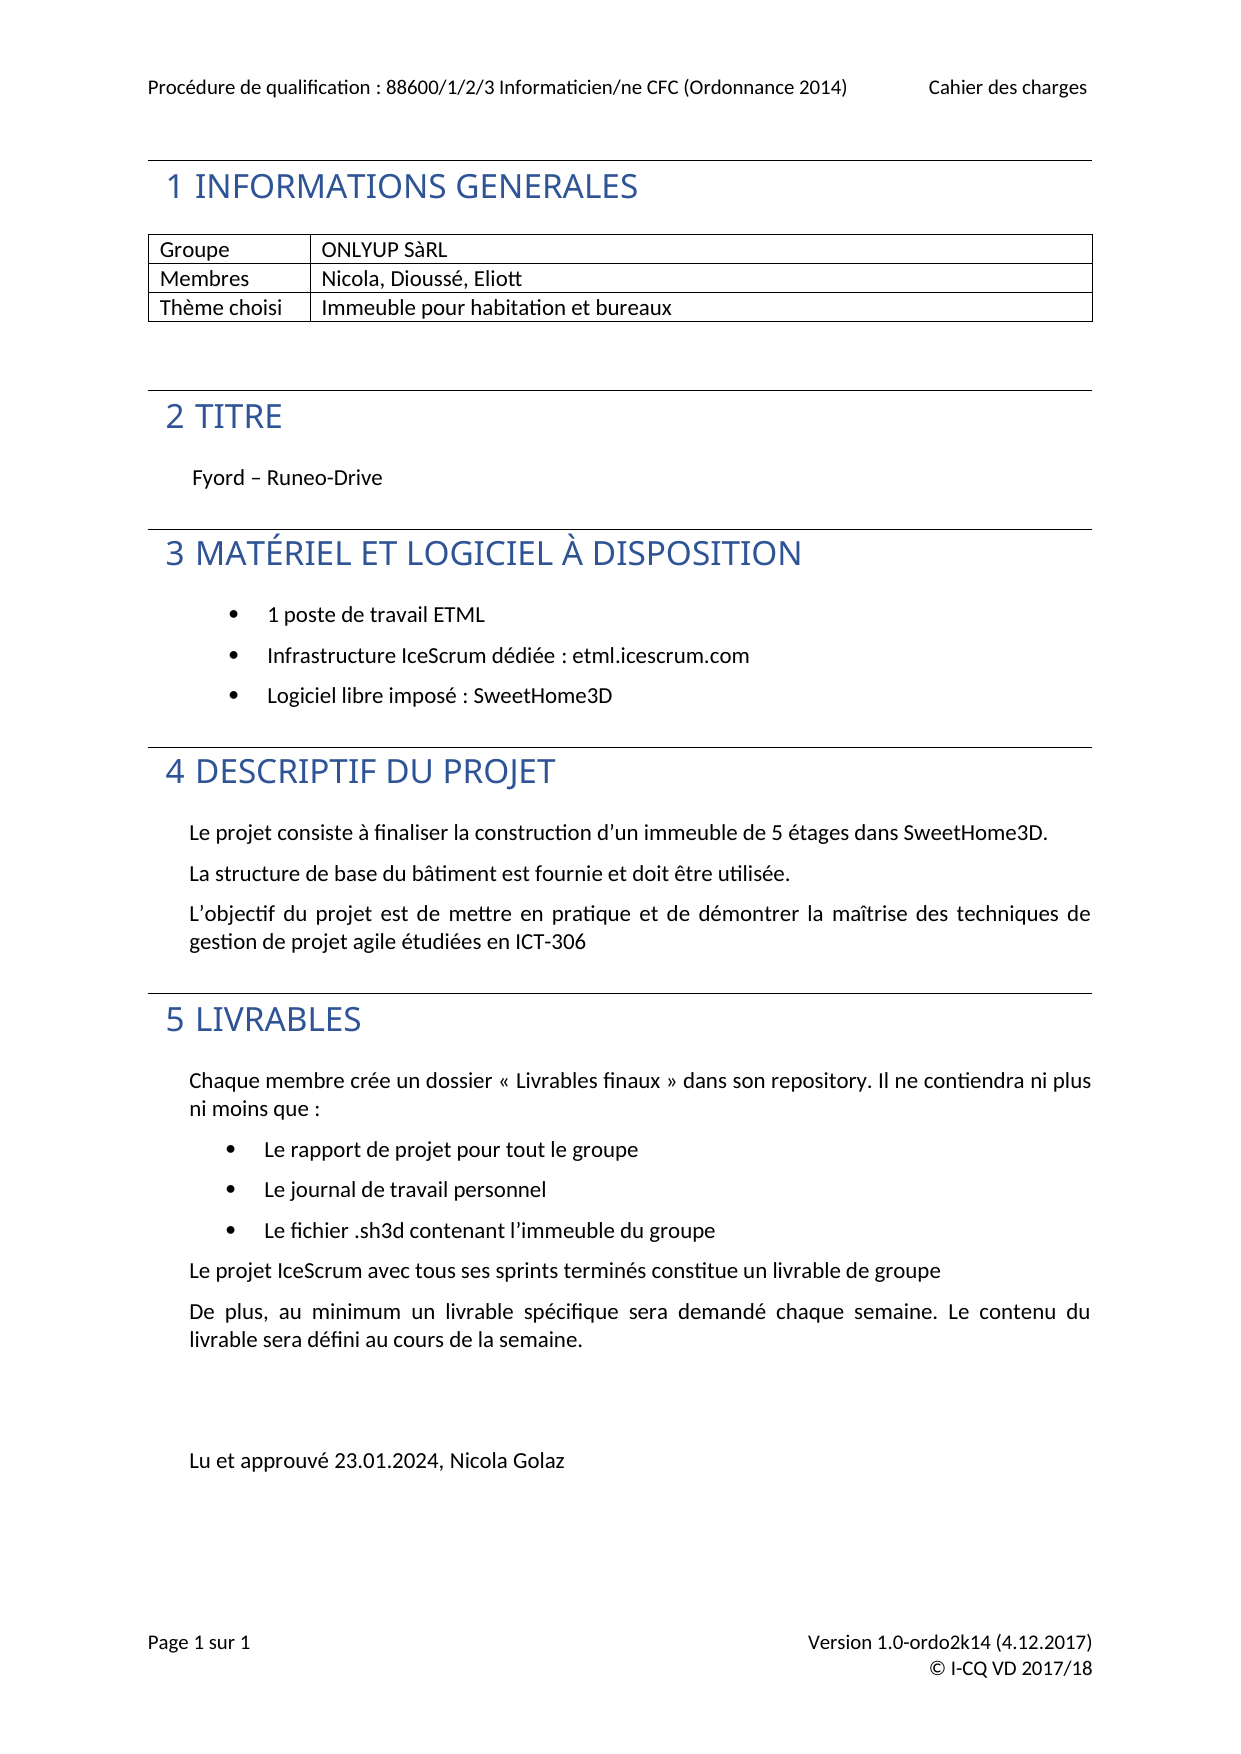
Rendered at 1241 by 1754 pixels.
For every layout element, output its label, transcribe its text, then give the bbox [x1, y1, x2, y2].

text Le projet consiste à finaliser la construction d’un immeuble de 5 étages dans SweetHome3D. [189, 818, 1092, 846]
table_cell Membres [149, 264, 310, 292]
list Logiciel libre imposé : SweetHome3D [229, 681, 1092, 709]
list Infrastructure IceScrum dédiée : etml.icescrum.com [229, 641, 1092, 669]
list Le rapport de projet pour tout le groupe [227, 1135, 1092, 1163]
text Le projet IceScrum avec tous ses sprints terminés constitue un livrable de groupe [189, 1256, 1092, 1284]
list Le fichier .sh3d contenant l’immeuble du groupe [227, 1216, 1092, 1244]
text La structure de base du bâtiment est fournie et doit être utilisée. [189, 859, 1092, 887]
subtitle DESCRIPTIF DU PROJET [148, 748, 1092, 793]
subtitle INFORMATIONS GENERALES [148, 161, 1092, 209]
table_cell Thème choisi [149, 293, 310, 321]
table_cell Immeuble pour habitation et bureaux [311, 293, 1092, 321]
table_header Groupe [149, 235, 310, 263]
subtitle TITRE [148, 391, 1092, 438]
subtitle MATÉRIEL ET LOGICIEL À DISPOSITION [148, 530, 1092, 575]
table_header ONLYUP SàRL [311, 235, 1092, 263]
list Le journal de travail personnel [227, 1175, 1092, 1203]
text Lu et approuvé 23.01.2024, Nicola Golaz [189, 1447, 1092, 1474]
text Chaque membre crée un dossier « Livrables finaux » dans son repository. Il ne contiendra ni plus ni moins que : [189, 1066, 1092, 1122]
table_cell Nicola, Dioussé, Eliott [311, 264, 1092, 292]
subtitle LIVRABLES [148, 994, 1092, 1041]
list 1 poste de travail ETML [229, 600, 1092, 628]
text De plus, au minimum un livrable spécifique sera demandé chaque semaine. Le contenu du livrable sera défini au cours de la semaine. [189, 1297, 1092, 1353]
text L’objectif du projet est de mettre en pratique et de démontrer la maîtrise des techniques de gestion de projet agile étudiées en ICT-306 [189, 899, 1092, 955]
text Fyord – Runeo-Drive [192, 463, 1092, 491]
